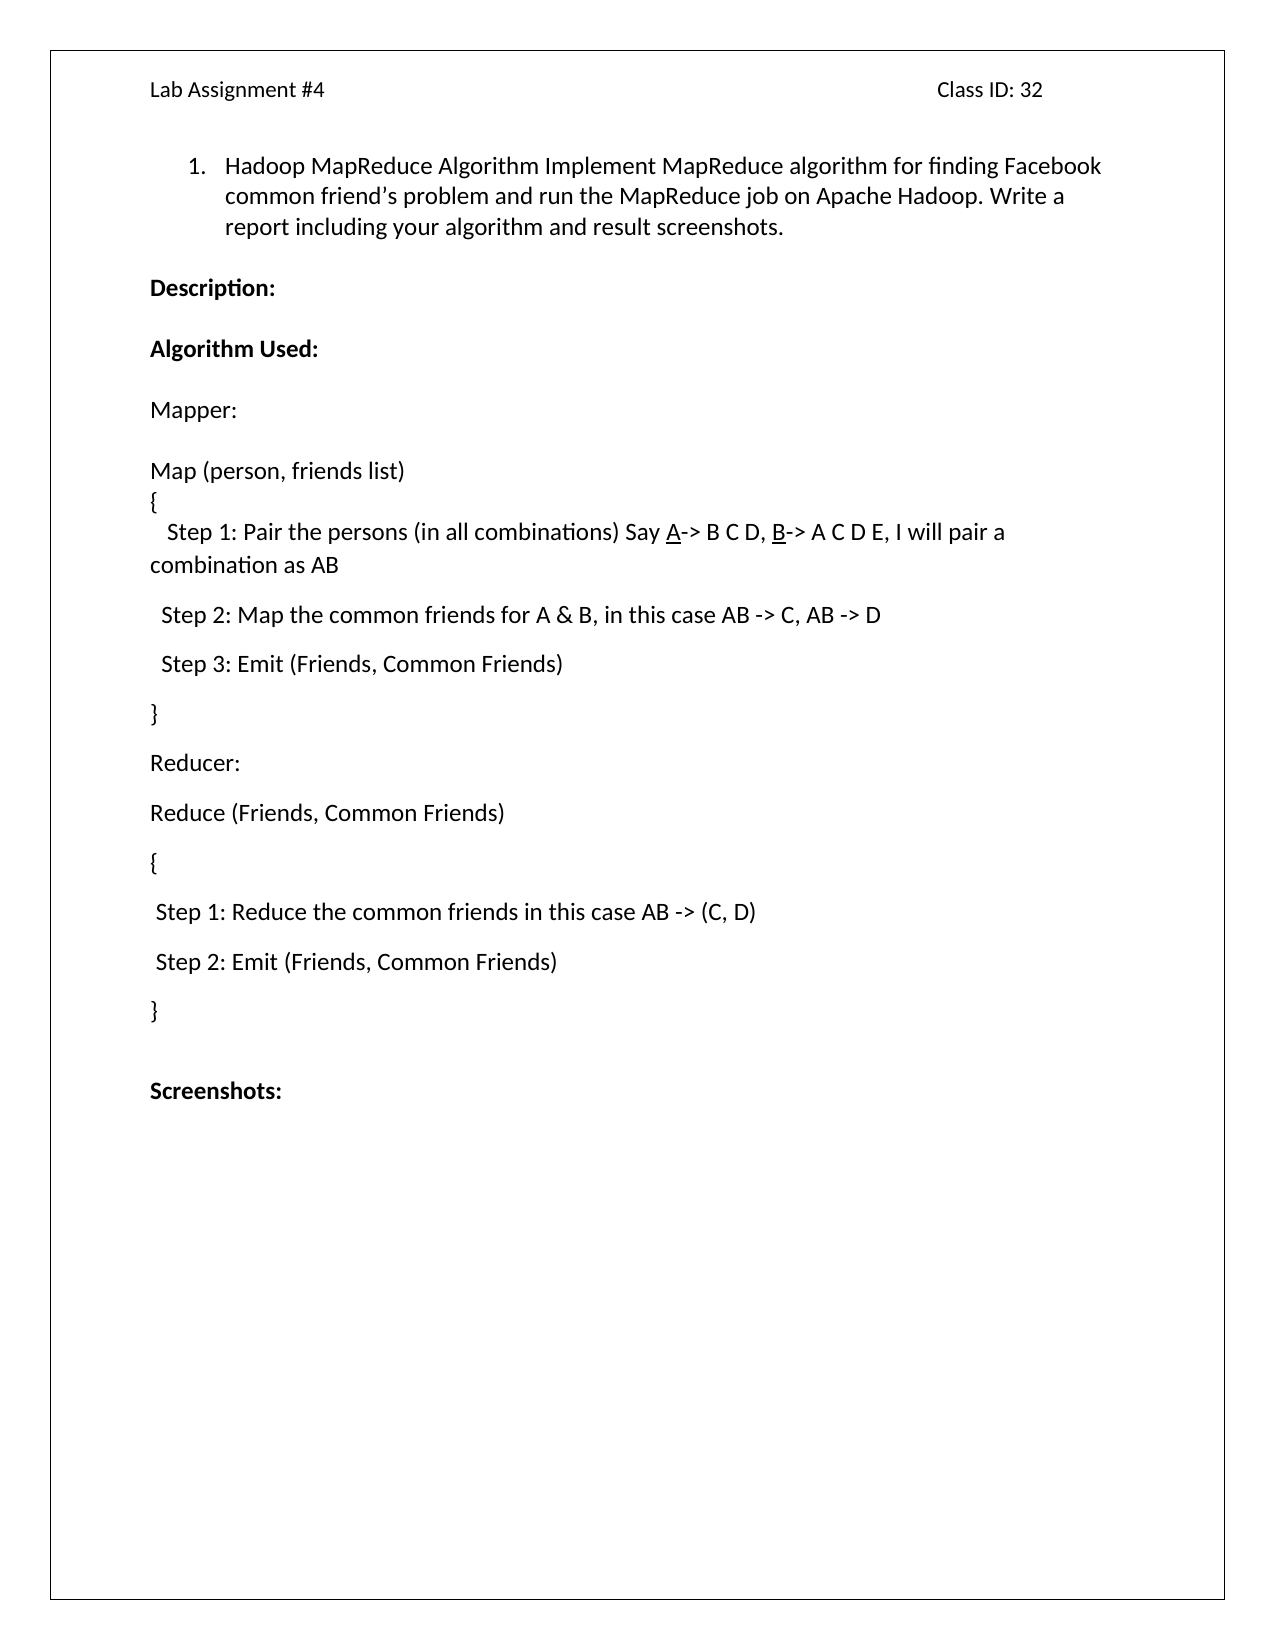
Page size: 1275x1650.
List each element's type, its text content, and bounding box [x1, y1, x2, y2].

list Hadoop MapReduce Algorithm Implement MapReduce algorithm for finding Facebook common friend’s problem and run the MapReduce job on Apache Hadoop. Write a report including your algorithm and result screenshots. [187, 150, 1125, 242]
text Reduce (Friends, Common Friends) [150, 797, 1125, 828]
text Step 2: Emit (Friends, Common Friends) [150, 946, 1125, 976]
text } [150, 995, 1125, 1026]
text Reducer: [150, 747, 1125, 778]
text Map (person, friends list) [150, 455, 1125, 486]
text { [150, 486, 1125, 516]
text Step 1: Reduce the common friends in this case AB -> (C, D) [150, 896, 1125, 927]
text Step 3: Emit (Friends, Common Friends) [150, 648, 1125, 679]
text { [150, 847, 1125, 877]
text } [150, 698, 1125, 728]
text Step 2: Map the common friends for A & B, in this case AB -> C, AB -> D [150, 599, 1125, 629]
text Algorithm Used: [150, 333, 1125, 364]
text Screenshots: [150, 1076, 1125, 1106]
text Step 1: Pair the persons (in all combinations) Say A-> B C D, B-> A C D E, I will pair a combination as AB [150, 516, 1125, 580]
text Description: [150, 272, 1125, 303]
text Mapper: [150, 394, 1125, 425]
